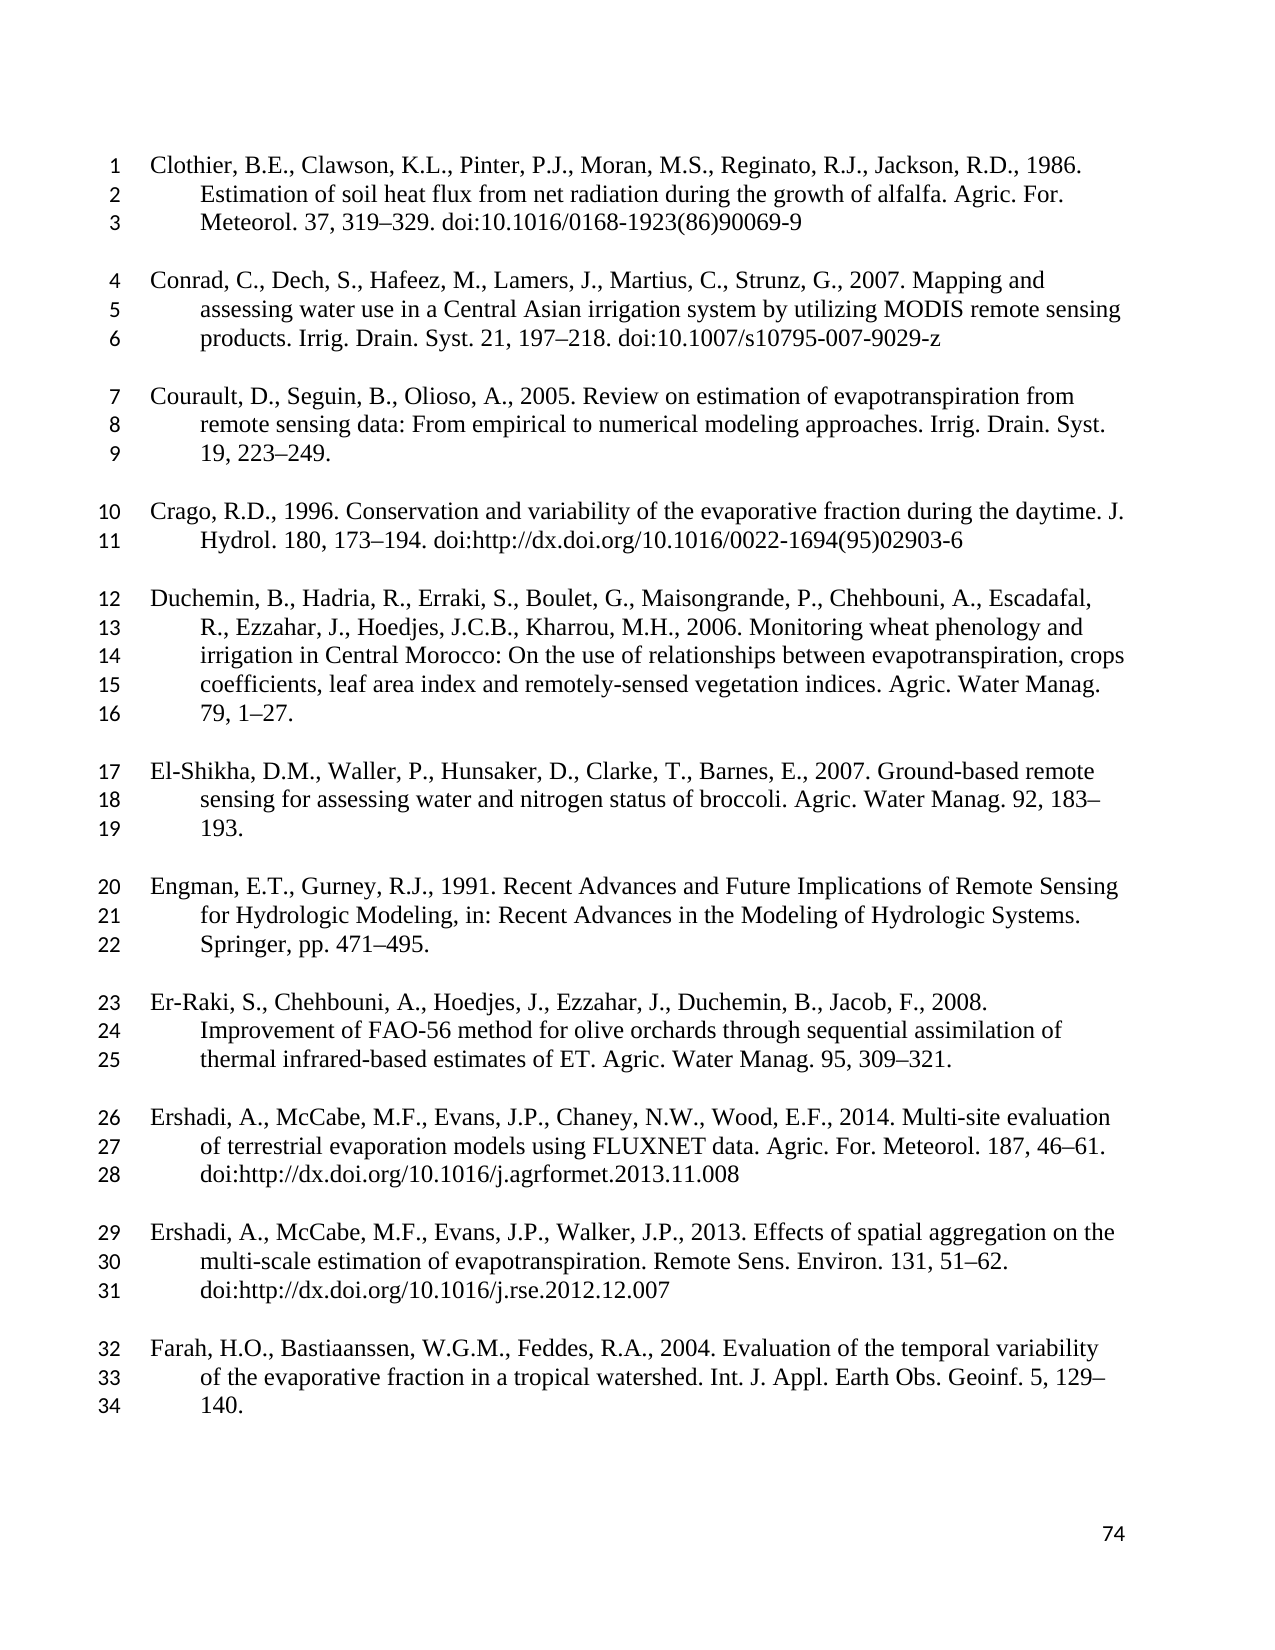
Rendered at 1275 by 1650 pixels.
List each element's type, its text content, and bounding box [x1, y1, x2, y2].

text El-Shikha, D.M., Waller, P., Hunsaker, D., Clarke, T., Barnes, E., 2007. Ground-based remote sensing for assessing water and nitrogen status of broccoli. Agric. Water Manag. 92, 183–193. [150, 756, 1125, 842]
text Er-Raki, S., Chehbouni, A., Hoedjes, J., Ezzahar, J., Duchemin, B., Jacob, F., 2008. Improvement of FAO-56 method for olive orchards through sequential assimilation of thermal infrared-based estimates of ET. Agric. Water Manag. 95, 309–321. [150, 987, 1125, 1073]
text Duchemin, B., Hadria, R., Erraki, S., Boulet, G., Maisongrande, P., Chehbouni, A., Escadafal, R., Ezzahar, J., Hoedjes, J.C.B., Kharrou, M.H., 2006. Monitoring wheat phenology and irrigation in Central Morocco: On the use of relationships between evapotranspiration, crops coefficients, leaf area index and remotely-sensed vegetation indices. Agric. Water Manag. 79, 1–27. [150, 583, 1125, 727]
text Clothier, B.E., Clawson, K.L., Pinter, P.J., Moran, M.S., Reginato, R.J., Jackson, R.D., 1986. Estimation of soil heat flux from net radiation during the growth of alfalfa. Agric. For. Meteorol. 37, 319–329. doi:10.1016/0168-1923(86)90069-9 [150, 150, 1125, 236]
text Conrad, C., Dech, S., Hafeez, M., Lamers, J., Martius, C., Strunz, G., 2007. Mapping and assessing water use in a Central Asian irrigation system by utilizing MODIS remote sensing products. Irrig. Drain. Syst. 21, 197–218. doi:10.1007/s10795-007-9029-z [150, 265, 1125, 352]
text Engman, E.T., Gurney, R.J., 1991. Recent Advances and Future Implications of Remote Sensing for Hydrologic Modeling, in: Recent Advances in the Modeling of Hydrologic Systems. Springer, pp. 471–495. [150, 871, 1125, 957]
text Crago, R.D., 1996. Conservation and variability of the evaporative fraction during the daytime. J. Hydrol. 180, 173–194. doi:http://dx.doi.org/10.1016/0022-1694(95)02903-6 [150, 496, 1125, 554]
text Ershadi, A., McCabe, M.F., Evans, J.P., Walker, J.P., 2013. Effects of spatial aggregation on the multi-scale estimation of evapotranspiration. Remote Sens. Environ. 131, 51–62. doi:http://dx.doi.org/10.1016/j.rse.2012.12.007 [150, 1217, 1125, 1304]
text Courault, D., Seguin, B., Olioso, A., 2005. Review on estimation of evapotranspiration from remote sensing data: From empirical to numerical modeling approaches. Irrig. Drain. Syst. 19, 223–249. [150, 381, 1125, 467]
text Farah, H.O., Bastiaanssen, W.G.M., Feddes, R.A., 2004. Evaluation of the temporal variability of the evaporative fraction in a tropical watershed. Int. J. Appl. Earth Obs. Geoinf. 5, 129–140. [150, 1333, 1125, 1419]
text Ershadi, A., McCabe, M.F., Evans, J.P., Chaney, N.W., Wood, E.F., 2014. Multi-site evaluation of terrestrial evaporation models using FLUXNET data. Agric. For. Meteorol. 187, 46–61. doi:http://dx.doi.org/10.1016/j.agrformet.2013.11.008 [150, 1102, 1125, 1188]
